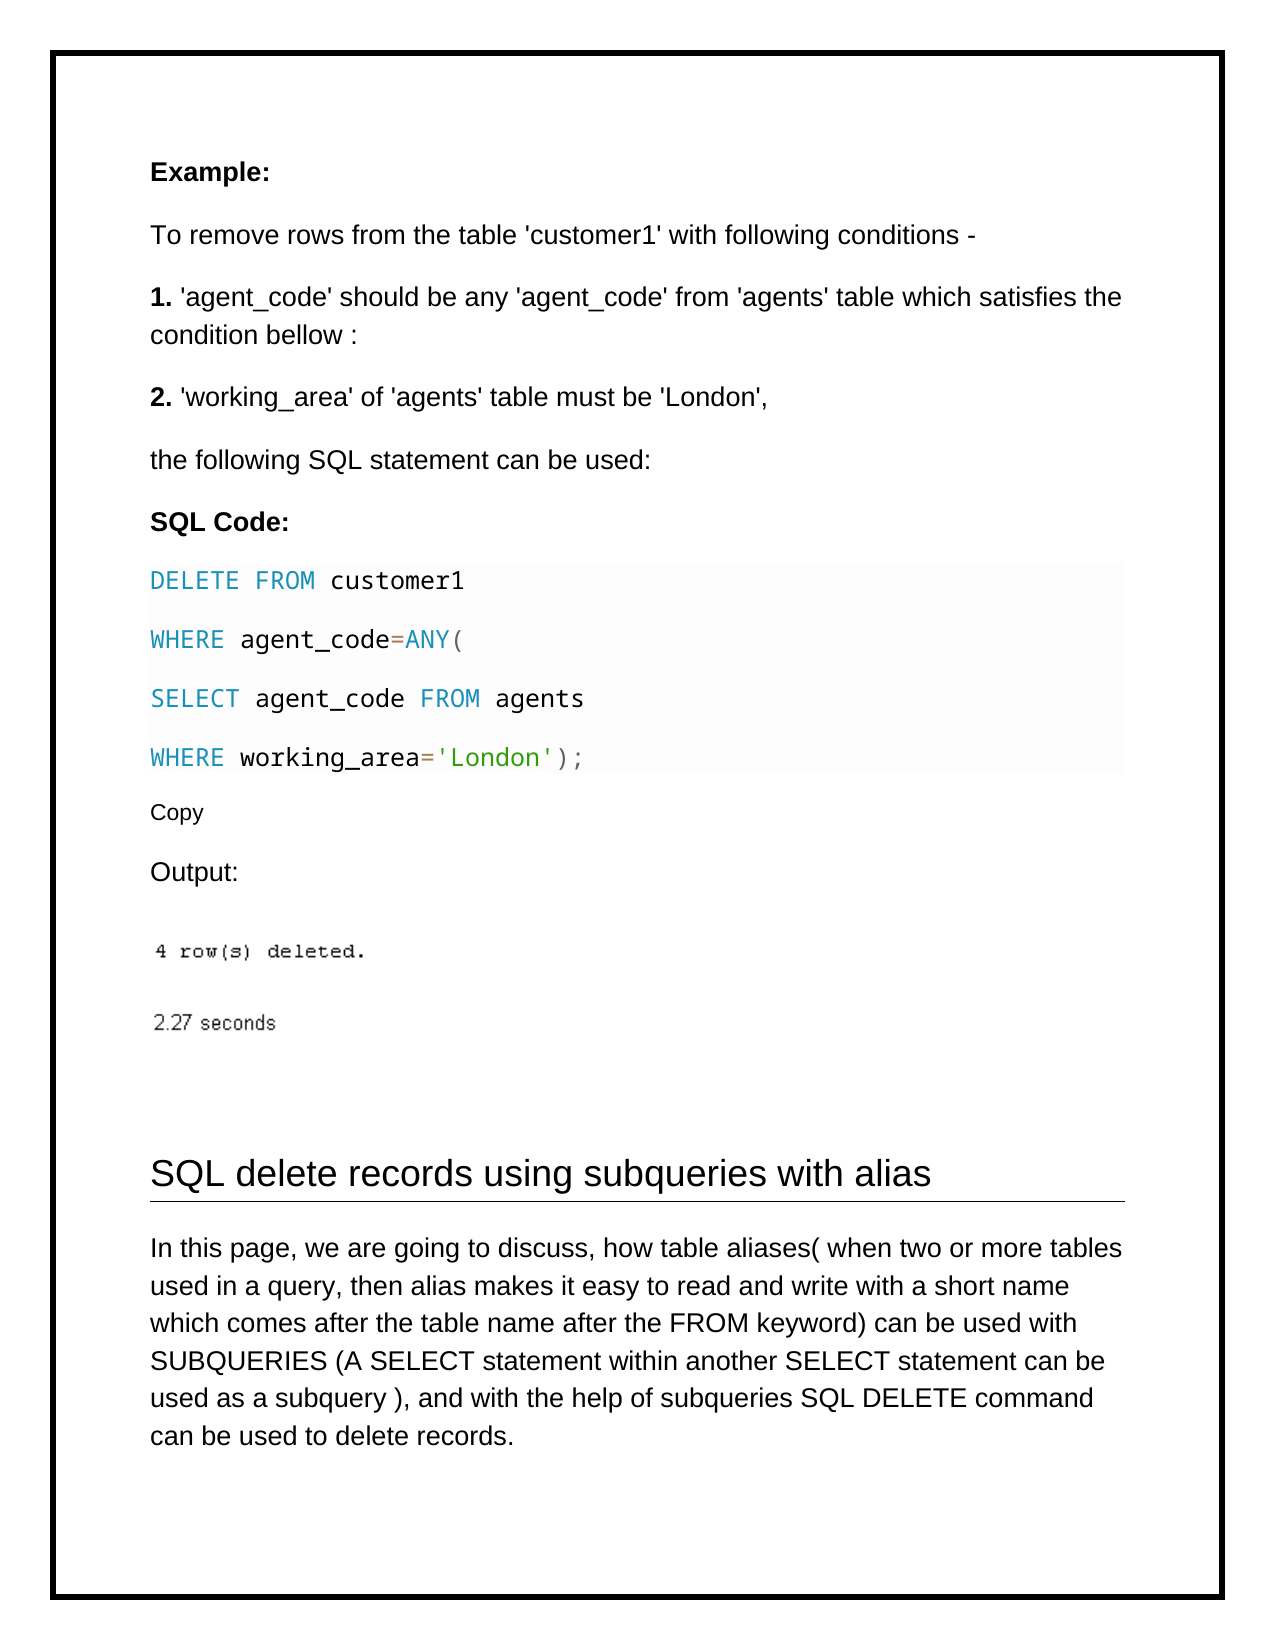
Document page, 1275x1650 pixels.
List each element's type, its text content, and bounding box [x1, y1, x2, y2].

text DELETE FROM customer1 [150, 562, 1125, 597]
text SELECT agent_code FROM agents [150, 681, 1125, 715]
text Example: [150, 150, 1125, 187]
subtitle SQL delete records using subqueries with alias [150, 1119, 1125, 1201]
text 2. 'working_area' of 'agents' table must be 'London', [150, 375, 1125, 412]
text 1. 'agent_code' should be any 'agent_code' from 'agents' table which satisfies the condition bellow : [150, 275, 1125, 350]
text In this page, we are going to discuss, how table aliases( when two or more tables used in a query, then alias makes it easy to read and write with a short name which comes after the table name after the FROM keyword) can be used with SUBQUERIES (A SELECT statement within another SELECT statement can be used as a subquery ), and with the help of subqueries SQL DELETE command can be used to delete records. [150, 1226, 1125, 1451]
text Copy [150, 799, 1125, 825]
text Output: [150, 850, 1125, 887]
text To remove rows from the table 'customer1' with following conditions - [150, 212, 1125, 250]
picture [150, 912, 1048, 1046]
text the following SQL statement can be used: [150, 437, 1125, 475]
text WHERE agent_code=ANY( [150, 622, 1125, 656]
text WHERE working_area='London'); [150, 740, 1125, 774]
text SQL Code: [150, 500, 1125, 537]
